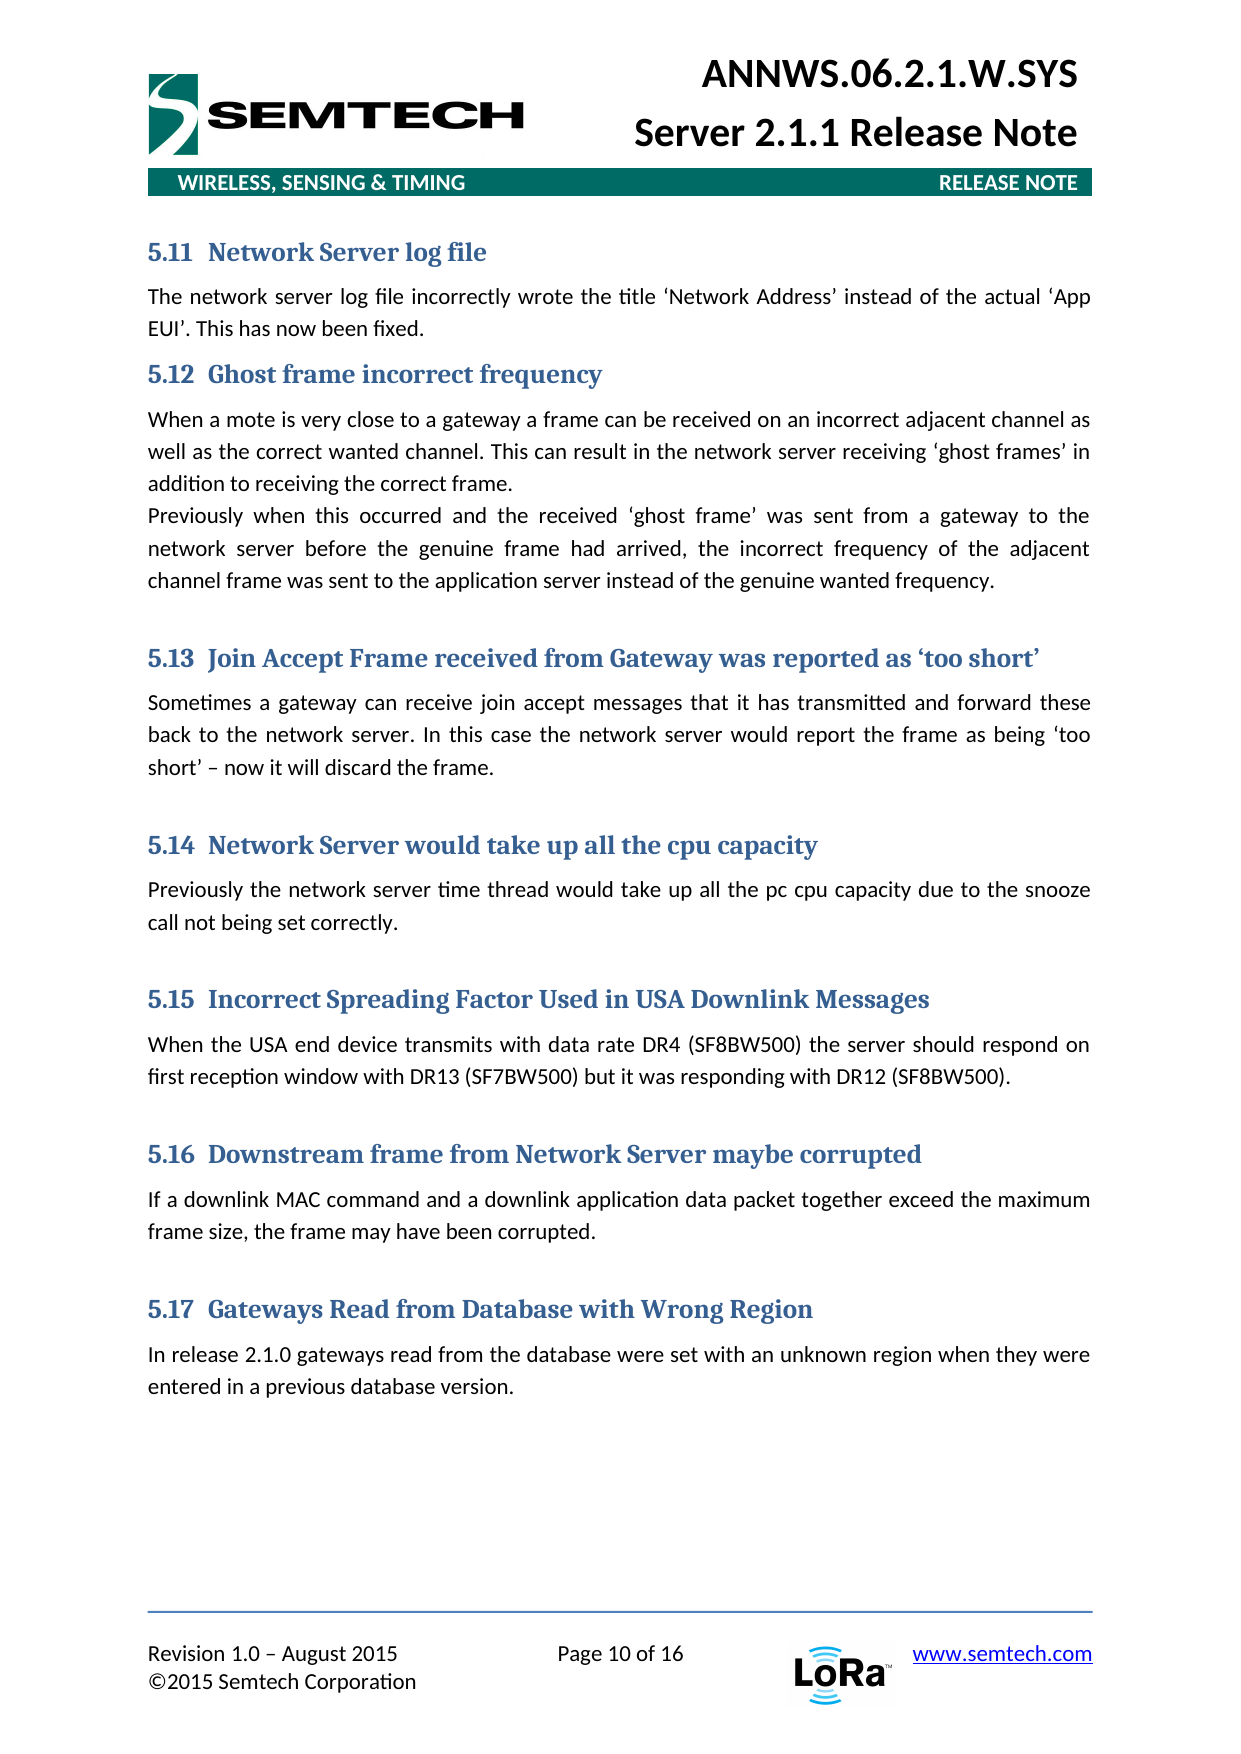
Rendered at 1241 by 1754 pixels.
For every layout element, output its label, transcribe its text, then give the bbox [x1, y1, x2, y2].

text Previously when this occurred and the received ‘ghost frame’ was sent from a gateway to the network server before the genuine frame had arrived, the incorrect frequency of the adjacent channel frame was sent to the application server instead of the genuine wanted frequency. [148, 501, 1092, 594]
picture [148, 74, 555, 161]
text When a mote is very close to a gateway a frame can be received on an incorrect adjacent channel as well as the correct wanted channel. This can result in the network server receiving ‘ghost frames’ in addition to receiving the correct frame. [148, 405, 1092, 497]
text If a downlink MAC command and a downlink application data packet together exceed the maximum frame size, the frame may have been corrupted. [148, 1185, 1092, 1245]
subtitle Gateways Read from Database with Wrong Region [148, 1294, 1092, 1325]
subtitle Downstream frame from Network Server maybe corrupted [148, 1139, 1092, 1170]
subtitle Network Server would take up all the cpu capacity [148, 830, 1092, 861]
subtitle Network Server log file [148, 237, 1092, 268]
subtitle Join Accept Frame received from Gateway was reported as ‘too short’ [148, 643, 1092, 674]
subtitle Ghost frame incorrect frequency [148, 359, 1092, 390]
text Sometimes a gateway can receive join accept messages that it has transmitted and forward these back to the network server. In this case the network server would report the frame as being ‘too short’ – now it will discard the frame. [148, 688, 1092, 781]
text In release 2.1.0 gateways read from the database were set with an unknown region when they were entered in a previous database version. [148, 1340, 1092, 1400]
subtitle Incorrect Spreading Factor Used in USA Downlink Messages [148, 984, 1092, 1016]
text Previously the network server time thread would take up all the pc cpu capacity due to the snooze call not being set correctly. [148, 875, 1092, 936]
text The network server log file incorrectly wrote the title ‘Network Address’ instead of the actual ‘App EUI’. This has now been fixed. [148, 282, 1092, 342]
text When the USA end device transmits with data rate DR4 (SF8BW500) the server should respond on first reception window with DR13 (SF7BW500) but it was responding with DR12 (SF8BW500). [148, 1030, 1092, 1090]
